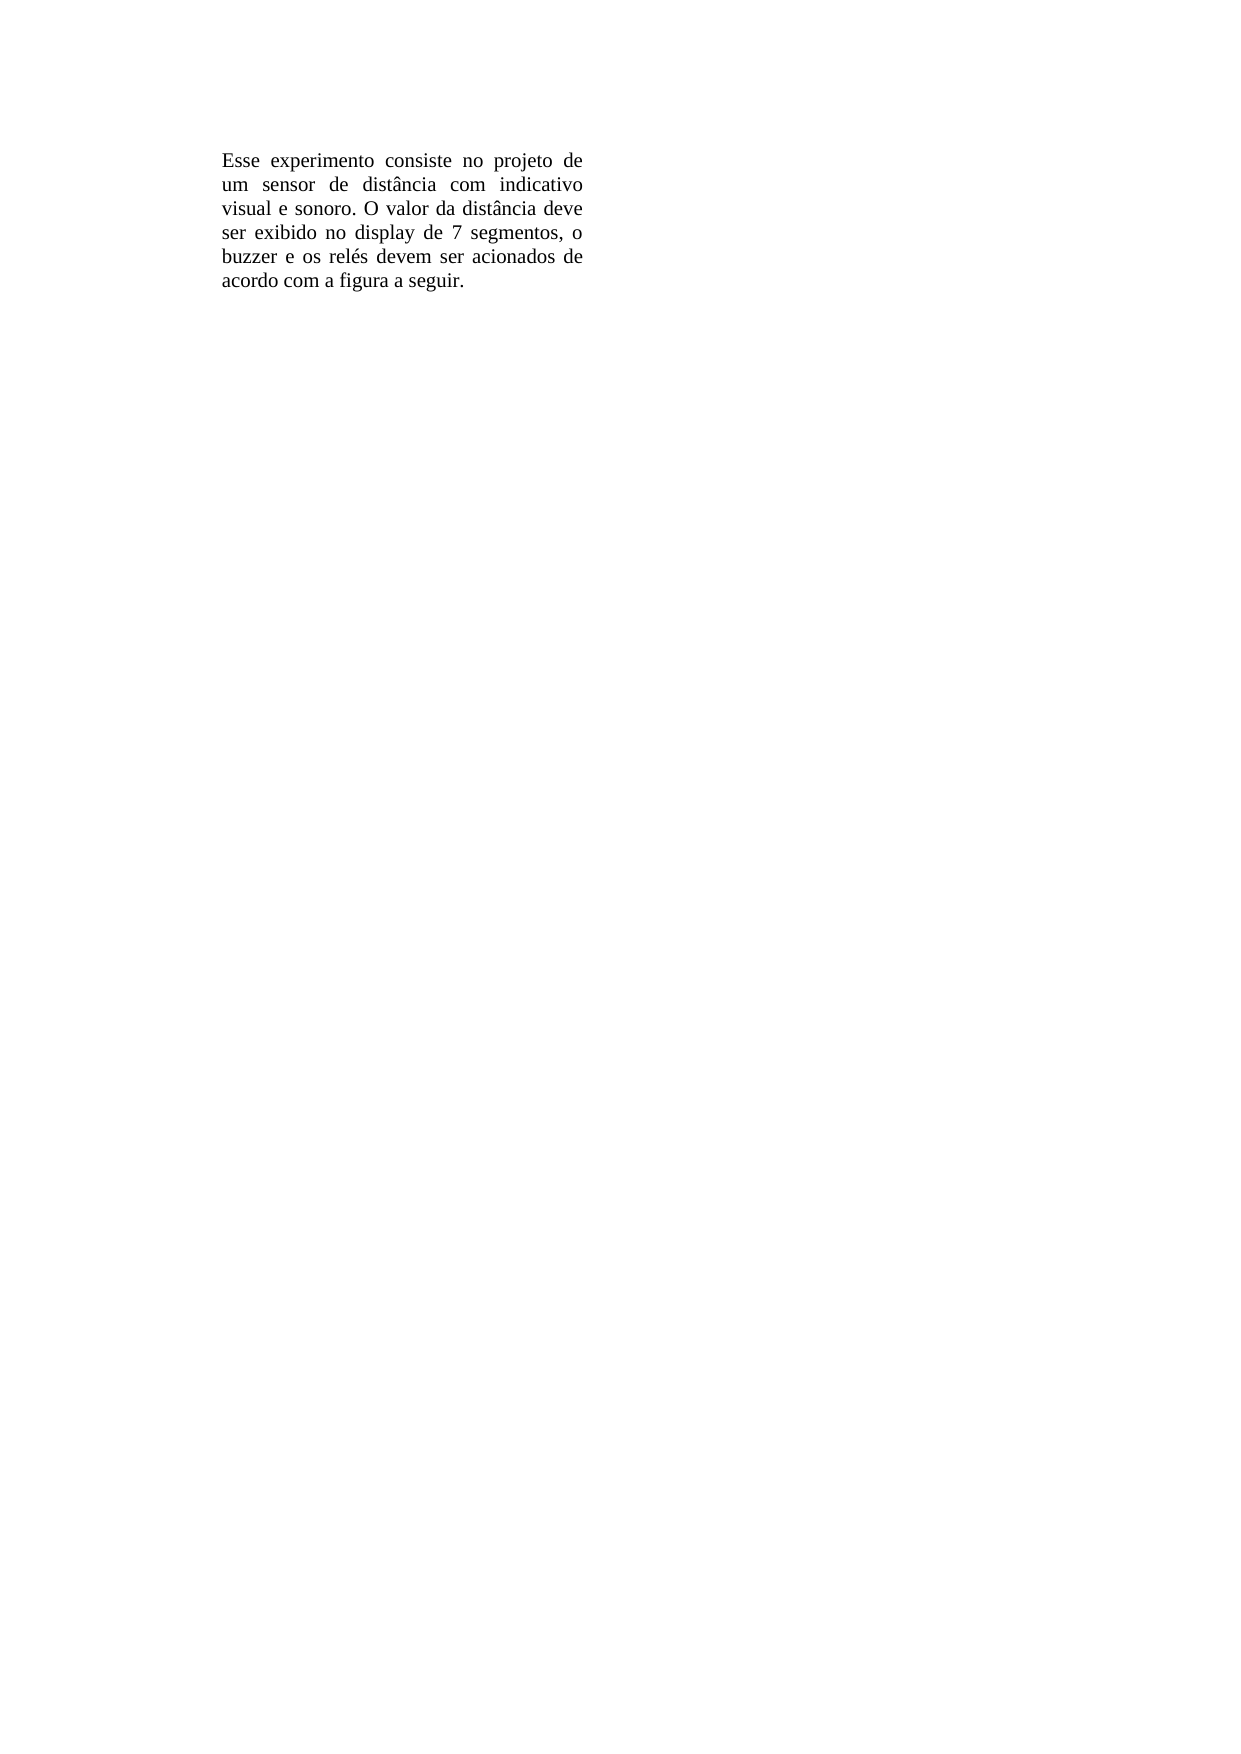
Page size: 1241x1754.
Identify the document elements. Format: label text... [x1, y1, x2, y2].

text Esse experimento consiste no projeto de um sensor de distância com indicativo visual e sonoro. O valor da distância deve ser exibido no display de 7 segmentos, o buzzer e os relés devem ser acionados de acordo com a figura a seguir. [222, 148, 583, 292]
